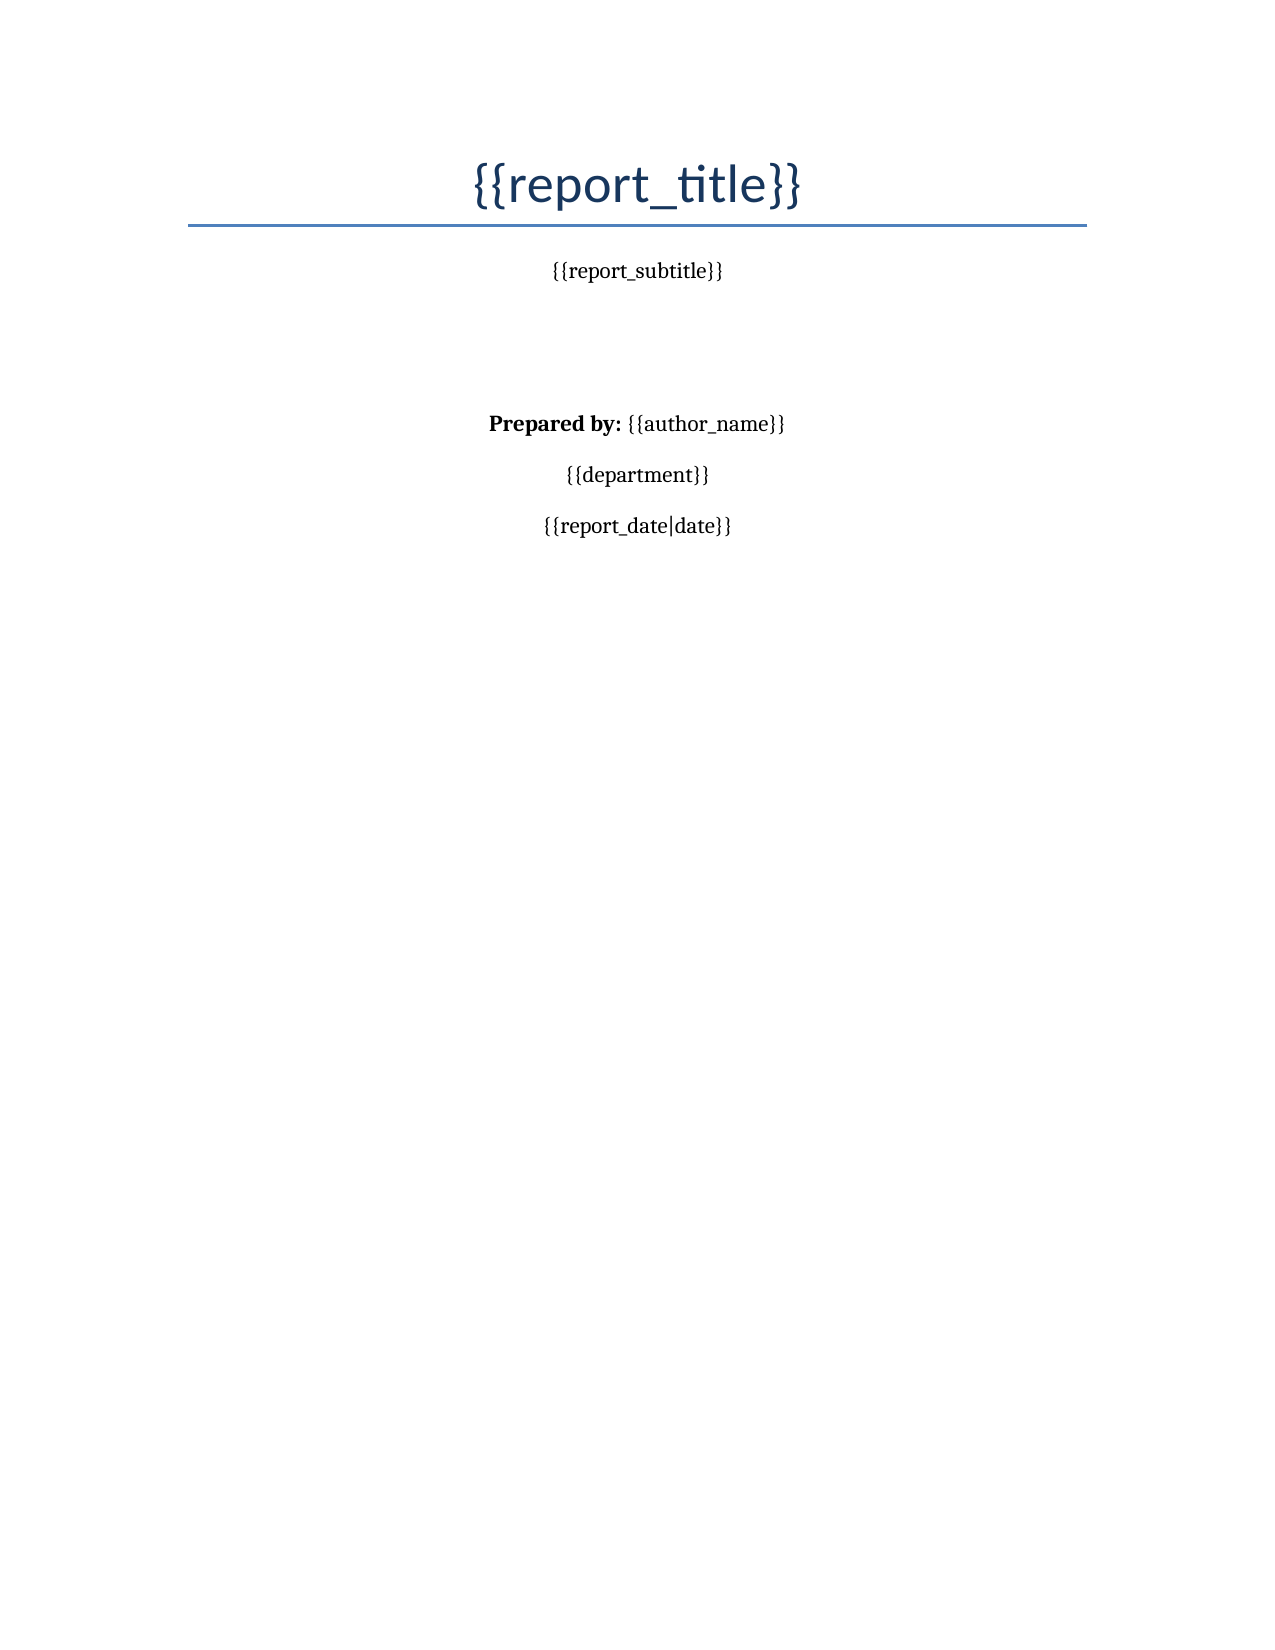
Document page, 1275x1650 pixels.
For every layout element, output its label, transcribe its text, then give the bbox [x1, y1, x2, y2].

text {{report_date|date}} [187, 513, 1087, 539]
text {{department}} [187, 462, 1087, 488]
text {{report_subtitle}} [187, 258, 1087, 284]
text Prepared by: {{author_name}} [187, 411, 1087, 437]
title {{report_title}} [187, 150, 1087, 227]
